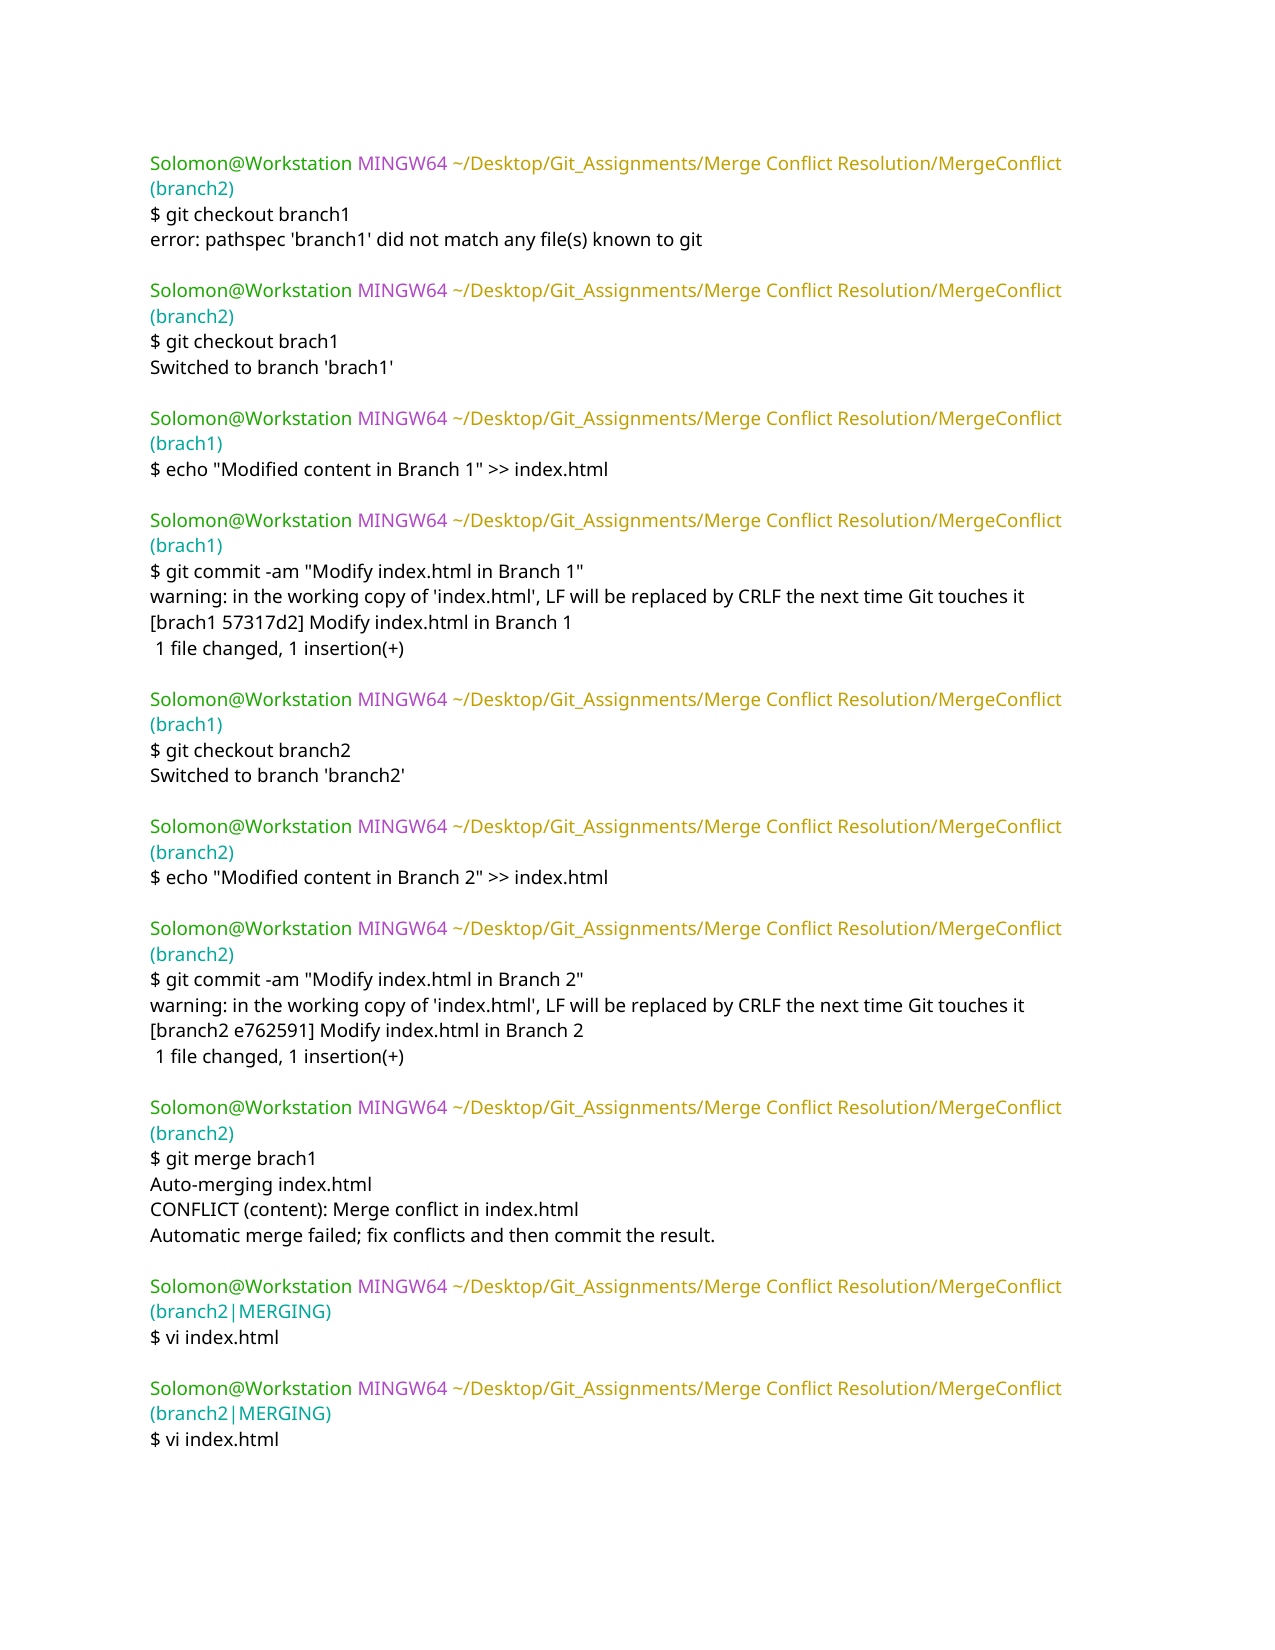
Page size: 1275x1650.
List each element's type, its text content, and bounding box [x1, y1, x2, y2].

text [150, 1375, 1125, 1426]
text $ git checkout brach1 [150, 329, 1125, 354]
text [150, 1273, 1125, 1324]
text $ git merge brach1 [150, 1145, 1125, 1171]
text Switched to branch 'branch2' [150, 762, 1125, 788]
text Solomon@Workstation MINGW64 ~/Desktop/Git_Assignments/Merge Conflict Resolution/MergeConflict (branch2) [150, 278, 1125, 329]
text $ git commit -am "Modify index.html in Branch 2" [150, 967, 1125, 992]
text $ git checkout branch1 [150, 201, 1125, 227]
text $ echo "Modified content in Branch 2" >> index.html [150, 864, 1125, 890]
text 1 file changed, 1 insertion(+) [150, 1043, 1125, 1069]
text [150, 150, 1125, 201]
text Automatic merge failed; fix conflicts and then commit the result. [150, 1222, 1125, 1247]
text Solomon@Workstation MINGW64 ~/Desktop/Git_Assignments/Merge Conflict Resolution/MergeConflict (branch2) [150, 916, 1125, 967]
text 1 file changed, 1 insertion(+) [150, 635, 1125, 660]
text Solomon@Workstation MINGW64 ~/Desktop/Git_Assignments/Merge Conflict Resolution/MergeConflict (brach1) [150, 507, 1125, 558]
text $ vi index.html [150, 1324, 1125, 1349]
text warning: in the working copy of 'index.html', LF will be replaced by CRLF the next time Git touches it [150, 992, 1125, 1018]
text Auto-merging index.html [150, 1171, 1125, 1196]
text $ git commit -am "Modify index.html in Branch 1" [150, 558, 1125, 584]
text Solomon@Workstation MINGW64 ~/Desktop/Git_Assignments/Merge Conflict Resolution/MergeConflict (branch2) [150, 1094, 1125, 1145]
text error: pathspec 'branch1' did not match any file(s) known to git [150, 227, 1125, 252]
text [brach1 57317d2] Modify index.html in Branch 1 [150, 609, 1125, 635]
text [branch2 e762591] Modify index.html in Branch 2 [150, 1018, 1125, 1043]
text Solomon@Workstation MINGW64 ~/Desktop/Git_Assignments/Merge Conflict Resolution/MergeConflict (brach1) [150, 405, 1125, 456]
text $ echo "Modified content in Branch 1" >> index.html [150, 456, 1125, 482]
text $ vi index.html [150, 1426, 1125, 1452]
text warning: in the working copy of 'index.html', LF will be replaced by CRLF the next time Git touches it [150, 584, 1125, 609]
text CONFLICT (content): Merge conflict in index.html [150, 1196, 1125, 1222]
text Solomon@Workstation MINGW64 ~/Desktop/Git_Assignments/Merge Conflict Resolution/MergeConflict (branch2) [150, 813, 1125, 864]
text Switched to branch 'brach1' [150, 354, 1125, 380]
text Solomon@Workstation MINGW64 ~/Desktop/Git_Assignments/Merge Conflict Resolution/MergeConflict (brach1) [150, 686, 1125, 737]
text $ git checkout branch2 [150, 737, 1125, 762]
